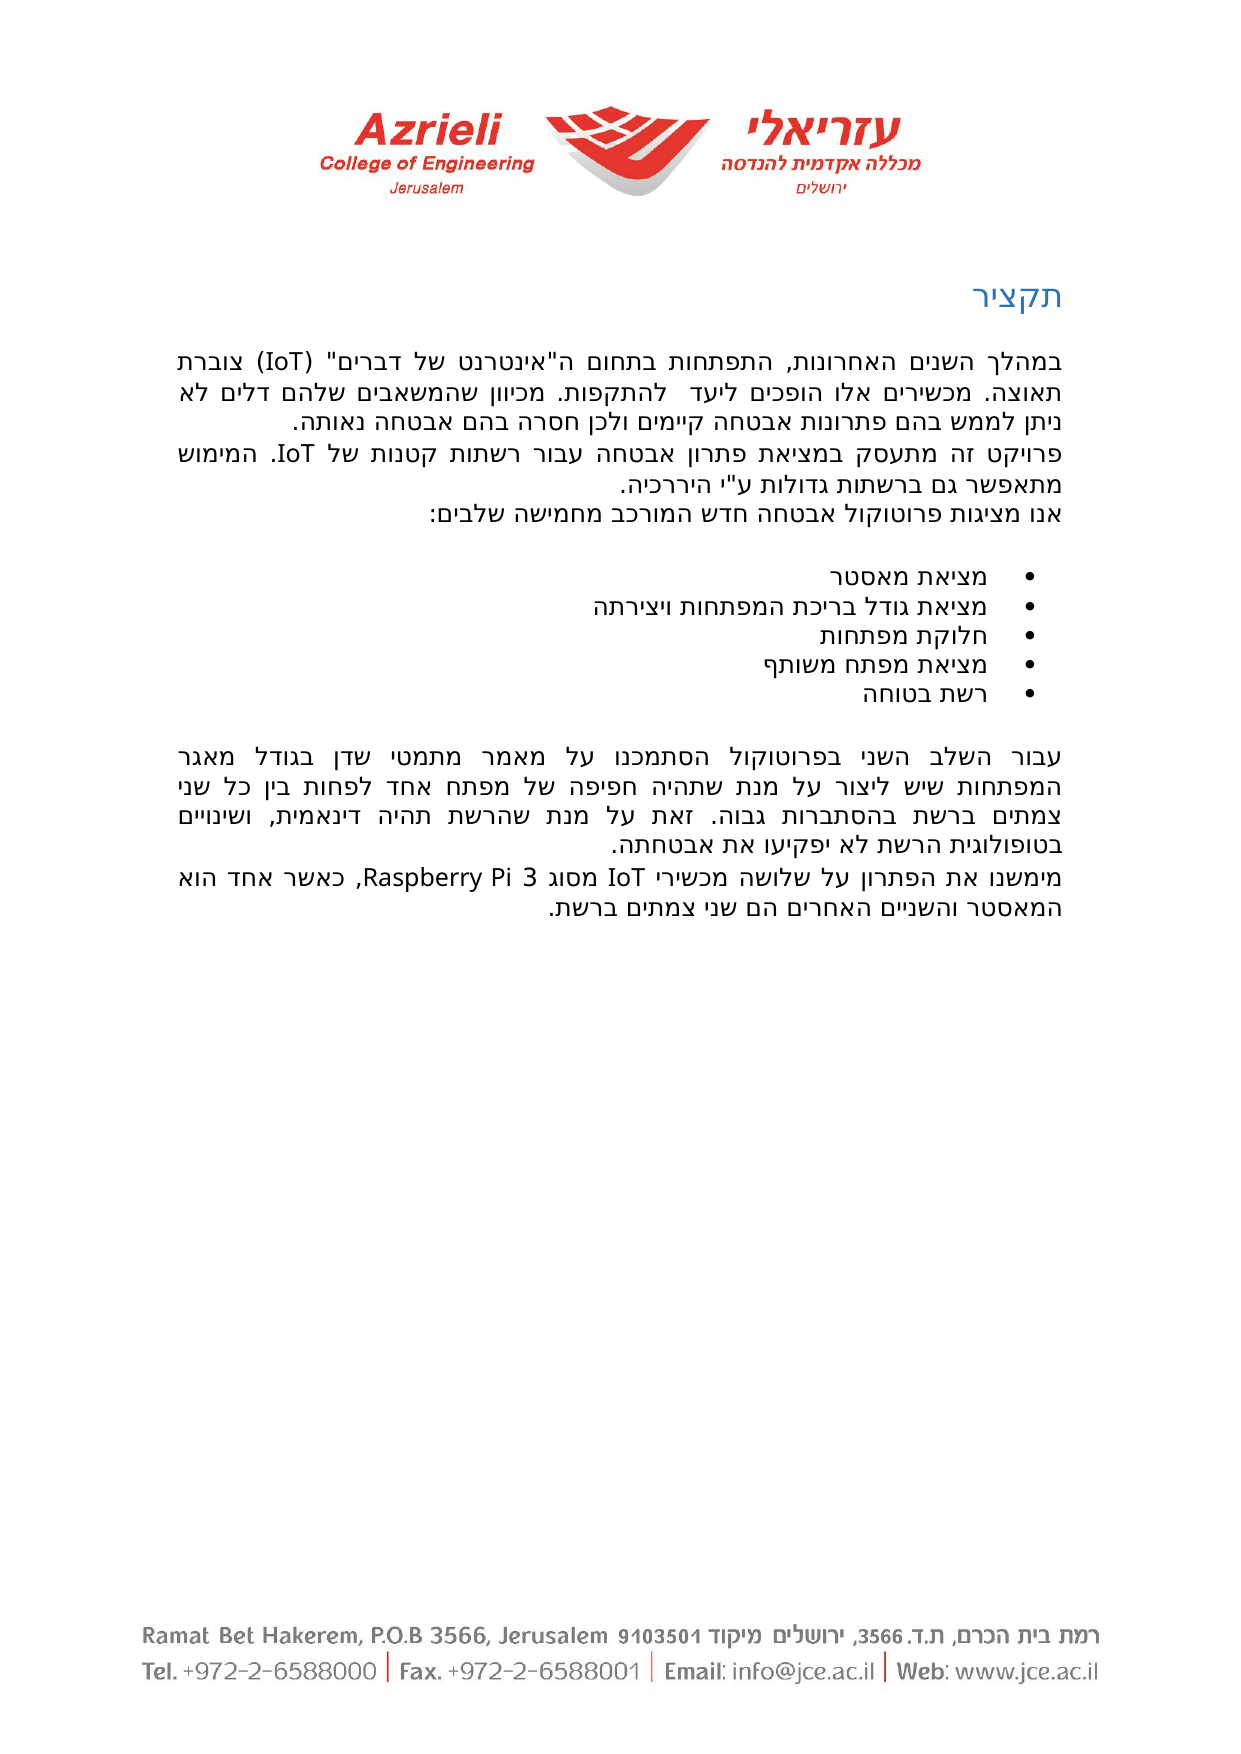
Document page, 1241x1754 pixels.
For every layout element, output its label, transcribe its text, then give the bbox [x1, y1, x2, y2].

picture [107, 1605, 1133, 1714]
subtitle תקציר [177, 277, 1063, 316]
list רשת בטוחה [177, 679, 1026, 708]
text מימשנו את הפתרון על שלושה מכשירי IoT מסוג 3 Raspberry Pi, כאשר אחד הוא המאסטר והשניים האחרים הם שני צמתים ברשת. [177, 859, 1063, 922]
text אנו מציגות פרוטוקול אבטחה חדש המורכב מחמישה שלבים: [177, 499, 1063, 528]
list מציאת מפתח משותף [177, 650, 1026, 679]
list חלוקת מפתחות [177, 621, 1026, 650]
text עבור השלב השני בפרוטוקול הסתמכנו על מאמר מתמטי שדן בגודל מאגר המפתחות שיש ליצור על מנת שתהיה חפיפה של מפתח אחד לפחות בין כל שני צמתים ברשת בהסתברות גבוה. זאת על מנת שהרשת תהיה דינאמית, ושינויים בטופולוגית הרשת לא יפקיעו את אבטחתה. [177, 742, 1063, 859]
picture [42, 44, 1199, 221]
list מציאת גודל בריכת המפתחות ויצירתה [177, 592, 1026, 621]
text במהלך השנים האחרונות, התפתחות בתחום ה"אינטרנט של דברים" (IoT) צוברת תאוצה. מכשירים אלו הופכים ליעד להתקפות. מכיוון שהמשאבים שלהם דלים לא ניתן לממש בהם פתרונות אבטחה קיימים ולכן חסרה בהם אבטחה נאותה. [177, 344, 1063, 436]
list מציאת מאסטר [177, 563, 1026, 592]
text פרויקט זה מתעסק במציאת פתרון אבטחה עבור רשתות קטנות של IoT. המימוש מתאפשר גם ברשתות גדולות ע"י היררכיה. [177, 436, 1063, 499]
